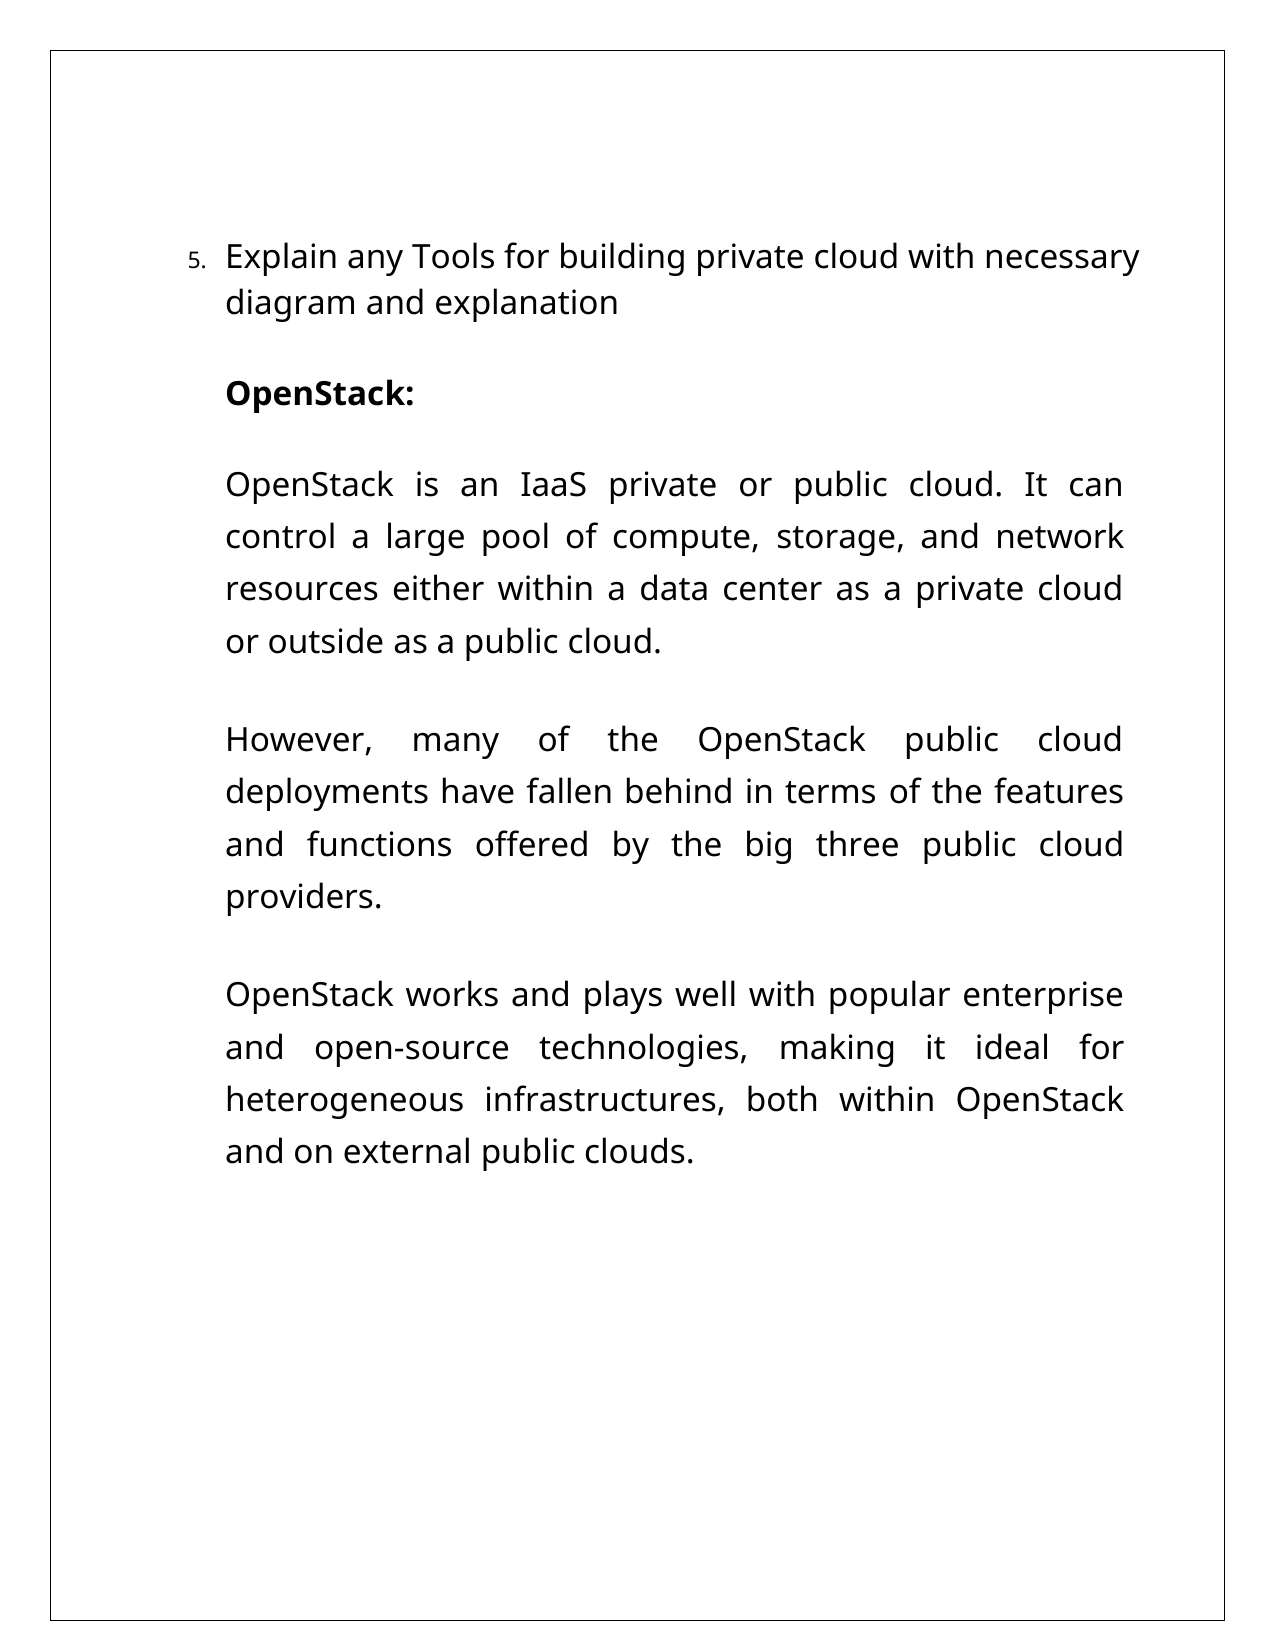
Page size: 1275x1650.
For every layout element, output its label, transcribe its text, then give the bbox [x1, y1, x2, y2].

text OpenStack works and plays well with popular enterprise and open-source technologies, making it ideal for heterogeneous infrastructures, both within OpenStack and on external public clouds. [225, 971, 1125, 1173]
text OpenStack is an IaaS private or public cloud. It can control a large pool of compute, storage, and network resources either within a data center as a private cloud or outside as a public cloud. [225, 461, 1125, 663]
subtitle OpenStack: [225, 370, 1156, 415]
list Explain any Tools for building private cloud with necessary diagram and explanation [187, 233, 1156, 324]
text However, many of the OpenStack public cloud deployments have fallen behind in terms of the features and functions offered by the big three public cloud providers. [225, 716, 1124, 918]
